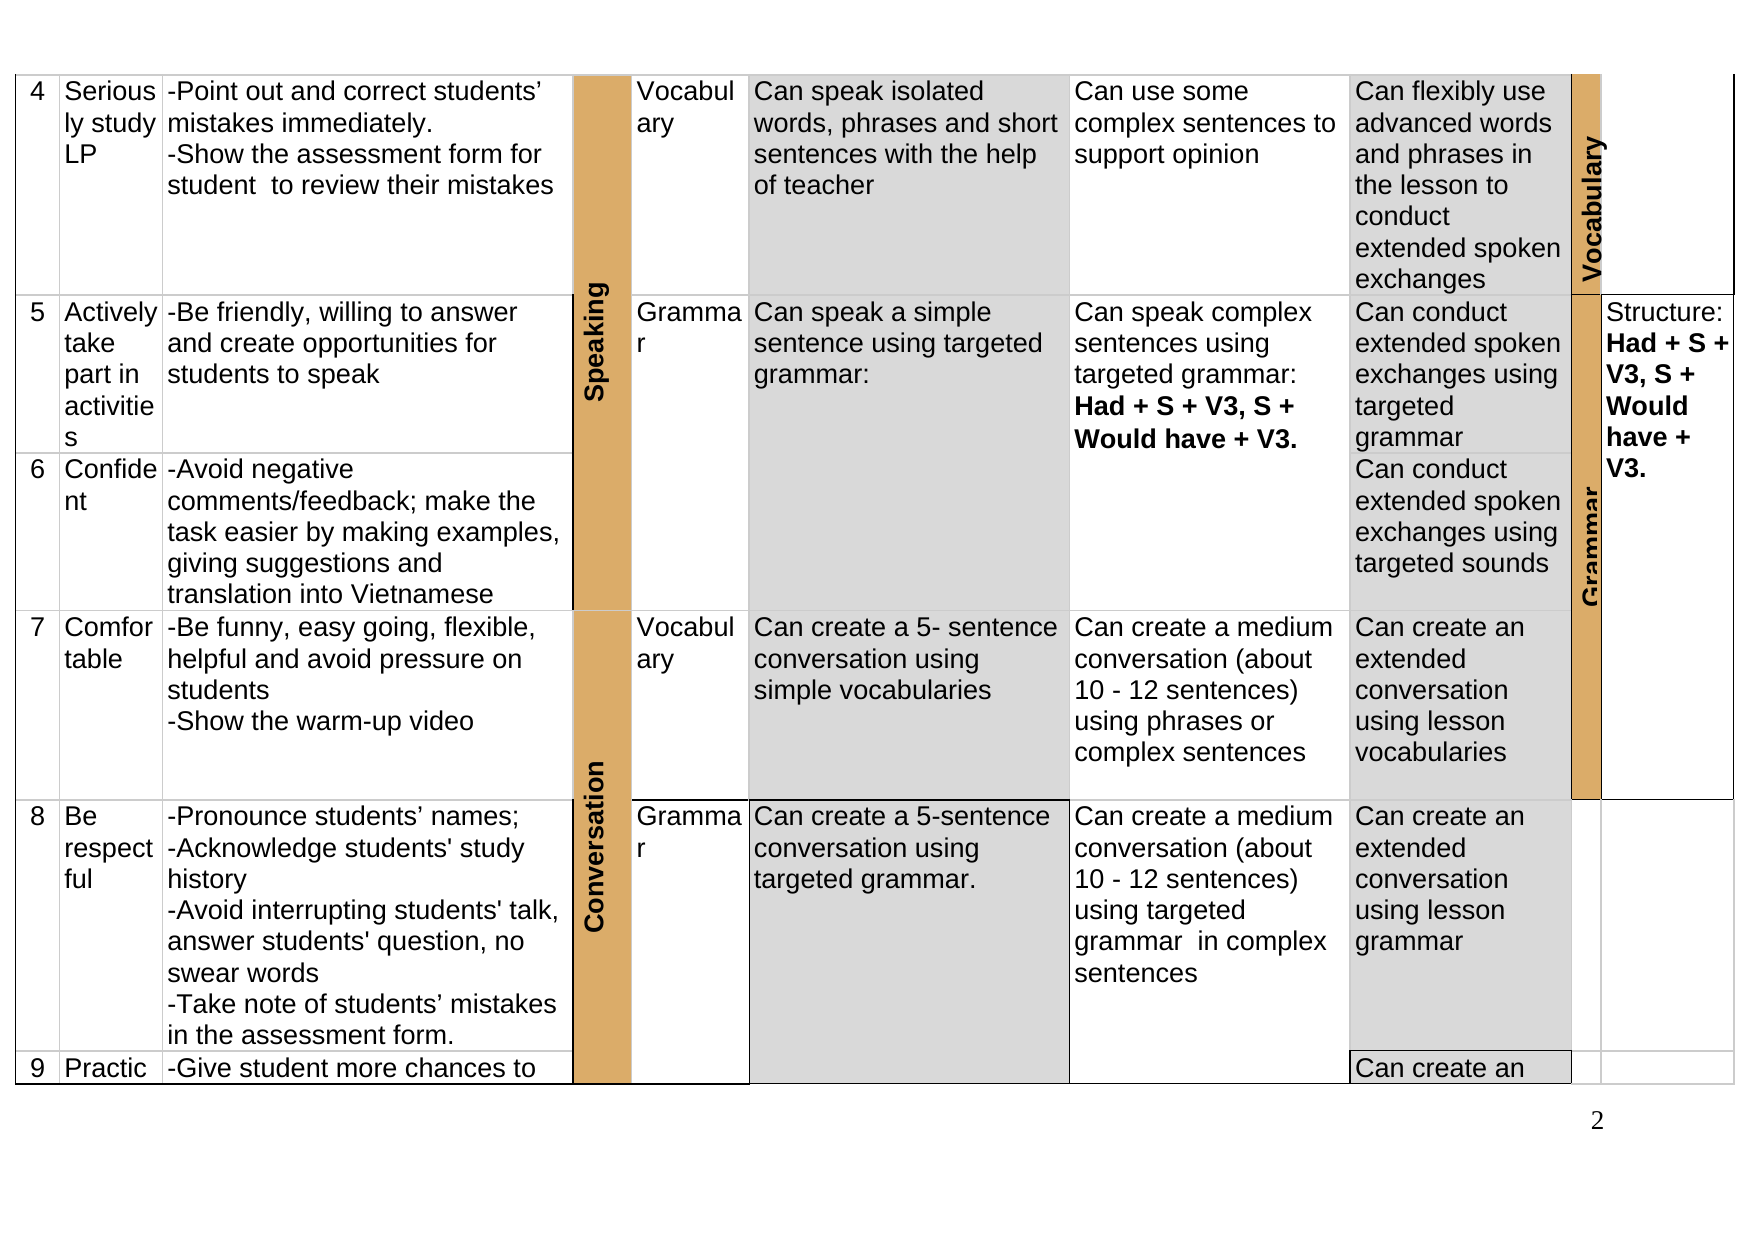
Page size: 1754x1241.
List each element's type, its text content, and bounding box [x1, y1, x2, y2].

table_cell -Point out and correct students’ mistakes immediately. -Show the assessment form for student to review their mistakes [163, 76, 572, 294]
table_cell Confident [60, 454, 162, 610]
table_cell Grammar [632, 801, 749, 1083]
table_cell Grammar [1572, 295, 1601, 799]
table_cell Seriously study LP [60, 76, 162, 294]
table_cell Vocabulary [632, 76, 748, 294]
table_cell Can flexibly use advanced words and phrases in the lesson to conduct extended spoken exchanges [1351, 76, 1571, 294]
table_cell Comfortable [60, 611, 162, 799]
table_cell Vocabulary [632, 611, 748, 799]
table_cell [1602, 800, 1733, 1050]
table_cell [1572, 1052, 1600, 1083]
table_cell Can create a 5- sentence conversation using simple vocabularies [750, 611, 1069, 799]
table_cell Can create an extended conversation using lesson grammar [1351, 801, 1571, 1050]
table_cell Can create a medium conversation (about 10 - 12 sentences) using phrases or complex sentences [1070, 611, 1349, 799]
table_cell Can conduct extended spoken exchanges using targeted grammar [1351, 296, 1571, 452]
table_cell Be respectful [60, 801, 162, 1050]
table_cell 9 [16, 1052, 59, 1083]
table_cell Structure: Had + S + V3, S + Would have + V3. [1602, 295, 1733, 799]
table_cell Conversation [574, 611, 631, 1083]
table_cell -Pronounce students’ names; -Acknowledge students' study history -Avoid interrupting students' talk, answer students' question, no swear words -Take note of students’ mistakes in the assessment form. [163, 801, 572, 1050]
table_cell Grammar [632, 296, 748, 610]
table_cell -Avoid negative comments/feedback; make the task easier by making examples, giving suggestions and translation into Vietnamese [163, 454, 572, 610]
table_cell Actively take part in activities [60, 296, 162, 452]
table_cell -Be funny, easy going, flexible, helpful and avoid pressure on students -Show the warm-up video [163, 611, 572, 799]
table_cell 4 [16, 76, 59, 294]
table_cell Practical [60, 1052, 162, 1083]
table_cell Can create a medium conversation (about 10 - 12 sentences) using targeted grammar in complex sentences [1070, 801, 1349, 1083]
table_cell Can speak complex sentences using targeted grammar: Had + S + V3, S + Would have + V3. [1070, 296, 1349, 610]
table_cell [1602, 1052, 1733, 1083]
table_cell 8 [16, 801, 59, 1050]
table_cell Can use some complex sentences to support opinion [1070, 76, 1349, 294]
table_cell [163, 1052, 572, 1083]
table_cell Can speak a simple sentence using targeted grammar: [750, 296, 1069, 610]
table_cell Can create a 5-sentence conversation using targeted grammar. [750, 801, 1069, 1083]
table_cell 6 [16, 454, 59, 610]
table_cell Can create an extended conversation using lesson vocabularies [1351, 611, 1571, 799]
table_cell 7 [16, 611, 59, 799]
table_cell Can conduct extended spoken exchanges using targeted sounds [1351, 454, 1571, 610]
table_cell Can speak isolated words, phrases and short sentences with the help of teacher [750, 76, 1069, 294]
table_cell [1572, 800, 1600, 1050]
table_cell 5 [16, 296, 59, 452]
table_cell -Be friendly, willing to answer and create opportunities for students to speak [163, 296, 572, 452]
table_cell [1351, 1051, 1571, 1083]
table_cell Speaking [574, 76, 631, 610]
